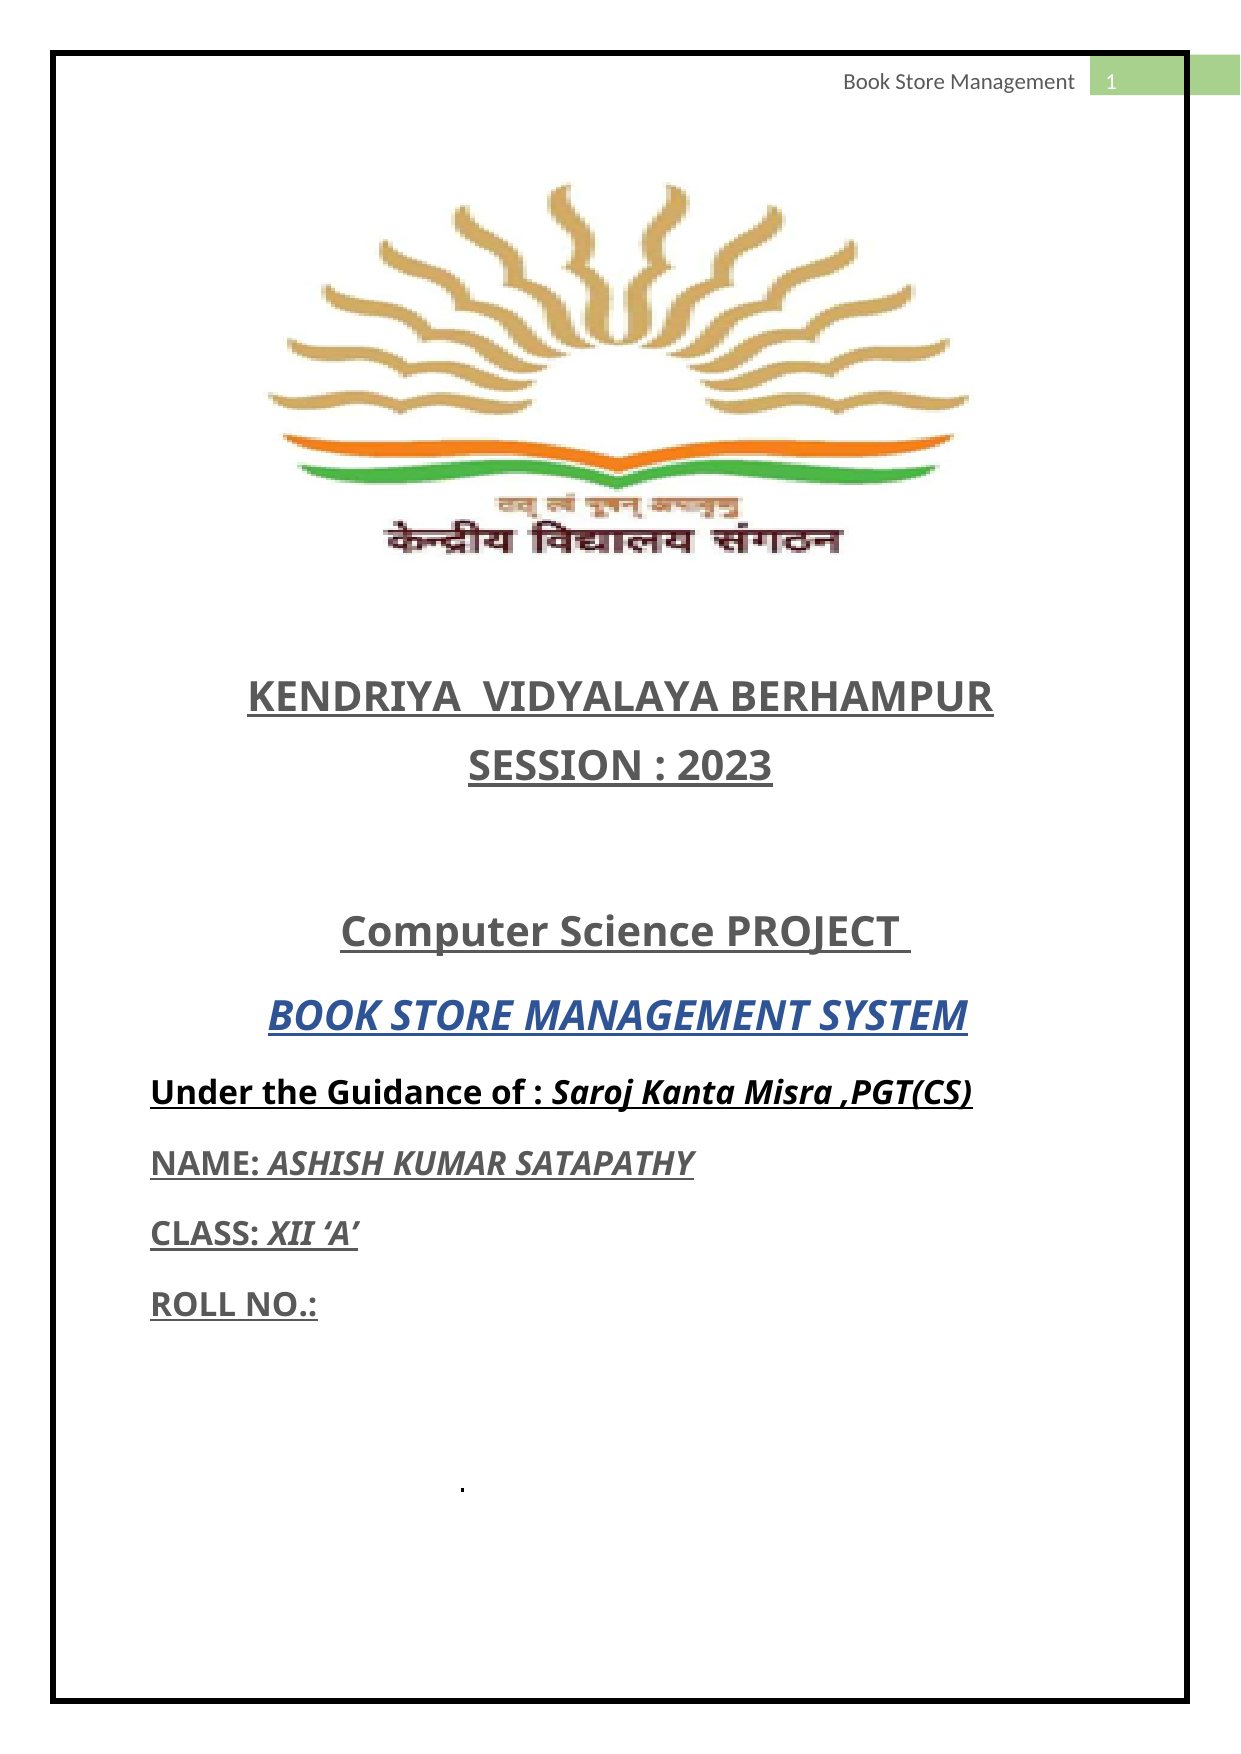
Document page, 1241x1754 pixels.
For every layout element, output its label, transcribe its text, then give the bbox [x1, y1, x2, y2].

text BOOK STORE MANAGEMENT SYSTEM [150, 985, 1090, 1042]
text NAME: ASHISH KUMAR SATAPATHY [150, 1139, 1090, 1185]
text ROLL NO.: [150, 1281, 1090, 1326]
text Under the Guidance of : Saroj Kanta Misra ,PGT(CS) [150, 1068, 1090, 1114]
picture [216, 149, 1022, 587]
text SESSION : 2023 [150, 736, 1090, 792]
text CLASS: XII ‘A’ [150, 1210, 1090, 1255]
text Computer Science PROJECT [150, 902, 1090, 959]
